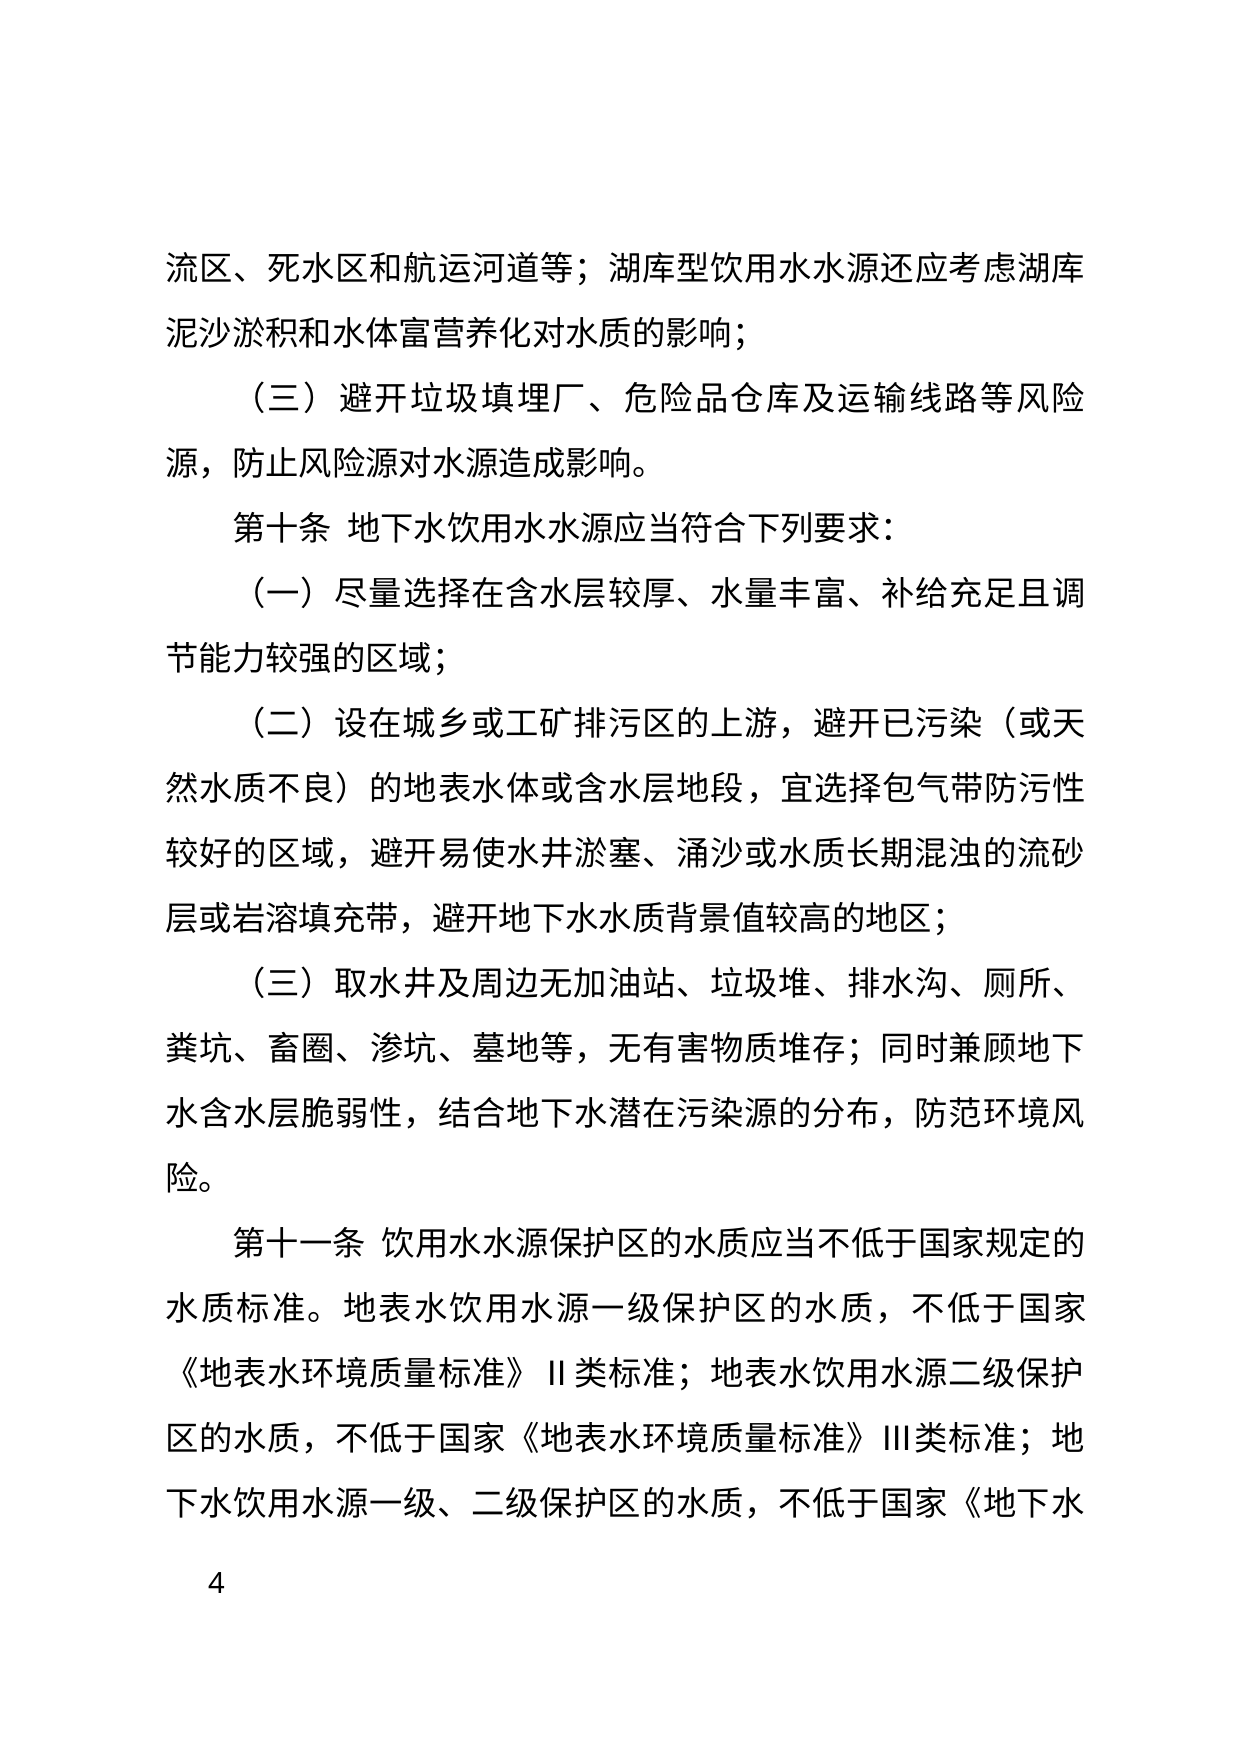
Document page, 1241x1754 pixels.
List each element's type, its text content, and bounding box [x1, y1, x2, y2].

text （三）避开垃圾填埋厂、危险品仓库及运输线路等风险源，防止风险源对水源造成影响。 [165, 363, 1087, 493]
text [165, 233, 1087, 363]
text 第十条 地下水饮用水水源应当符合下列要求： [165, 493, 1087, 558]
text （三）取水井及周边无加油站、垃圾堆、排水沟、厕所、粪坑、畜圈、渗坑、墓地等，无有害物质堆存；同时兼顾地下水含水层脆弱性，结合地下水潜在污染源的分布，防范环境风险。 [165, 948, 1087, 1208]
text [165, 1208, 1087, 1533]
text （一）尽量选择在含水层较厚、水量丰富、补给充足且调节能力较强的区域； [165, 558, 1087, 688]
text （二）设在城乡或工矿排污区的上游，避开已污染（或天然水质不良）的地表水体或含水层地段，宜选择包气带防污性较好的区域，避开易使水井淤塞、涌沙或水质长期混浊的流砂层或岩溶填充带，避开地下水水质背景值较高的地区； [165, 688, 1087, 948]
